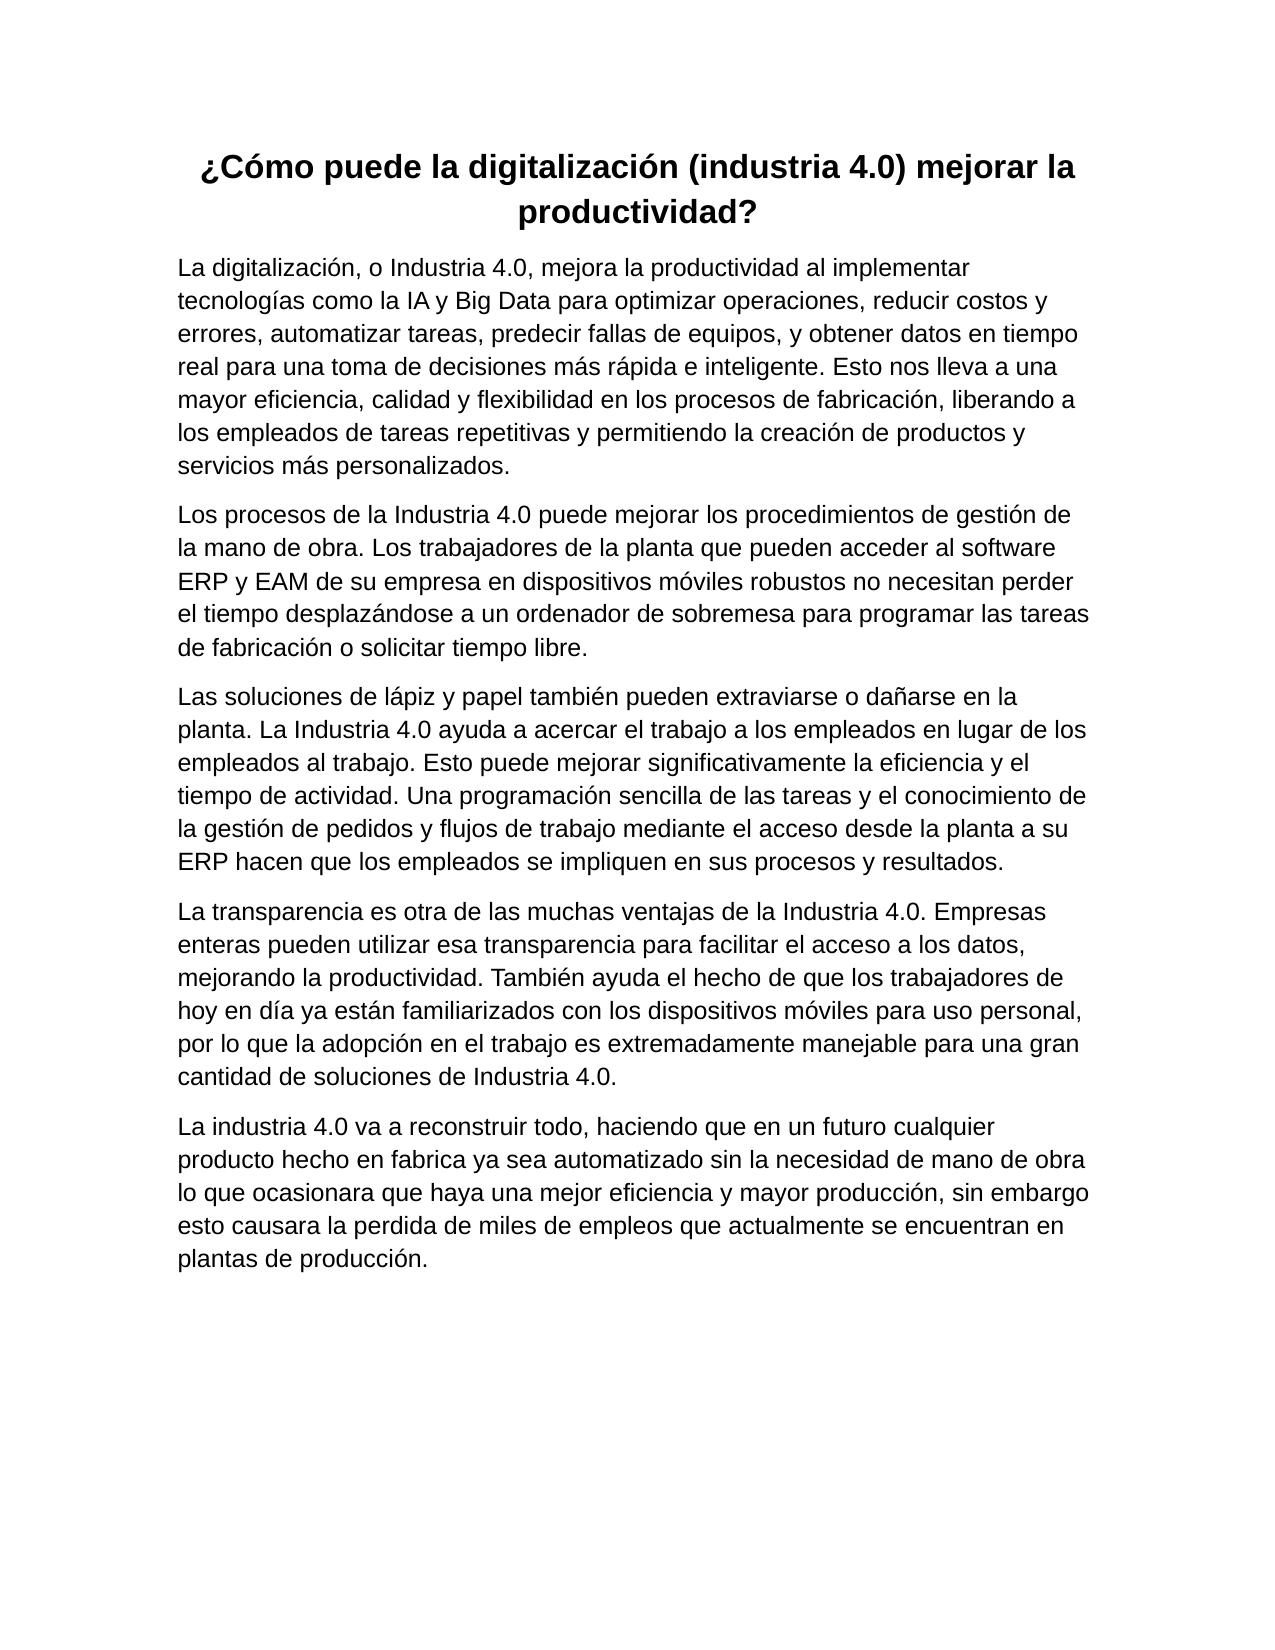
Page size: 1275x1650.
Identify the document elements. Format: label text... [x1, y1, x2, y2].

text La industria 4.0 va a reconstruir todo, haciendo que en un futuro cualquier producto hecho en fabrica ya sea automatizado sin la necesidad de mano de obra lo que ocasionara que haya una mejor eficiencia y mayor producción, sin embargo esto causara la perdida de miles de empleos que actualmente se encuentran en plantas de producción. [177, 1112, 1098, 1273]
text Las soluciones de lápiz y papel también pueden extraviarse o dañarse en la planta. La Industria 4.0 ayuda a acercar el trabajo a los empleados en lugar de los empleados al trabajo. Esto puede mejorar significativamente la eficiencia y el tiempo de actividad. Una programación sencilla de las tareas y el conocimiento de la gestión de pedidos y flujos de trabajo mediante el acceso desde la planta a su ERP hacen que los empleados se impliquen en sus procesos y resultados. [177, 682, 1098, 876]
text La transparencia es otra de las muchas ventajas de la Industria 4.0. Empresas enteras pueden utilizar esa transparencia para facilitar el acceso a los datos, mejorando la productividad. También ayuda el hecho de que los trabajadores de hoy en día ya están familiarizados con los dispositivos móviles para uso personal, por lo que la adopción en el trabajo es extremadamente manejable para una gran cantidad de soluciones de Industria 4.0. [177, 897, 1098, 1091]
text La digitalización, o Industria 4.0, mejora la productividad al implementar tecnologías como la IA y Big Data para optimizar operaciones, reducir costos y errores, automatizar tareas, predecir fallas de equipos, y obtener datos en tiempo real para una toma de decisiones más rápida e inteligente. Esto nos lleva a una mayor eficiencia, calidad y flexibilidad en los procesos de fabricación, liberando a los empleados de tareas repetitivas y permitiendo la creación de productos y servicios más personalizados. [177, 253, 1098, 479]
text Los procesos de la Industria 4.0 puede mejorar los procedimientos de gestión de la mano de obra. Los trabajadores de la planta que pueden acceder al software ERP y EAM de su empresa en dispositivos móviles robustos no necesitan perder el tiempo desplazándose a un ordenador de sobremesa para programar las tareas de fabricación o solicitar tiempo libre. [177, 500, 1098, 661]
text ¿Cómo puede la digitalización (industria 4.0) mejorar la productividad? [177, 148, 1098, 230]
